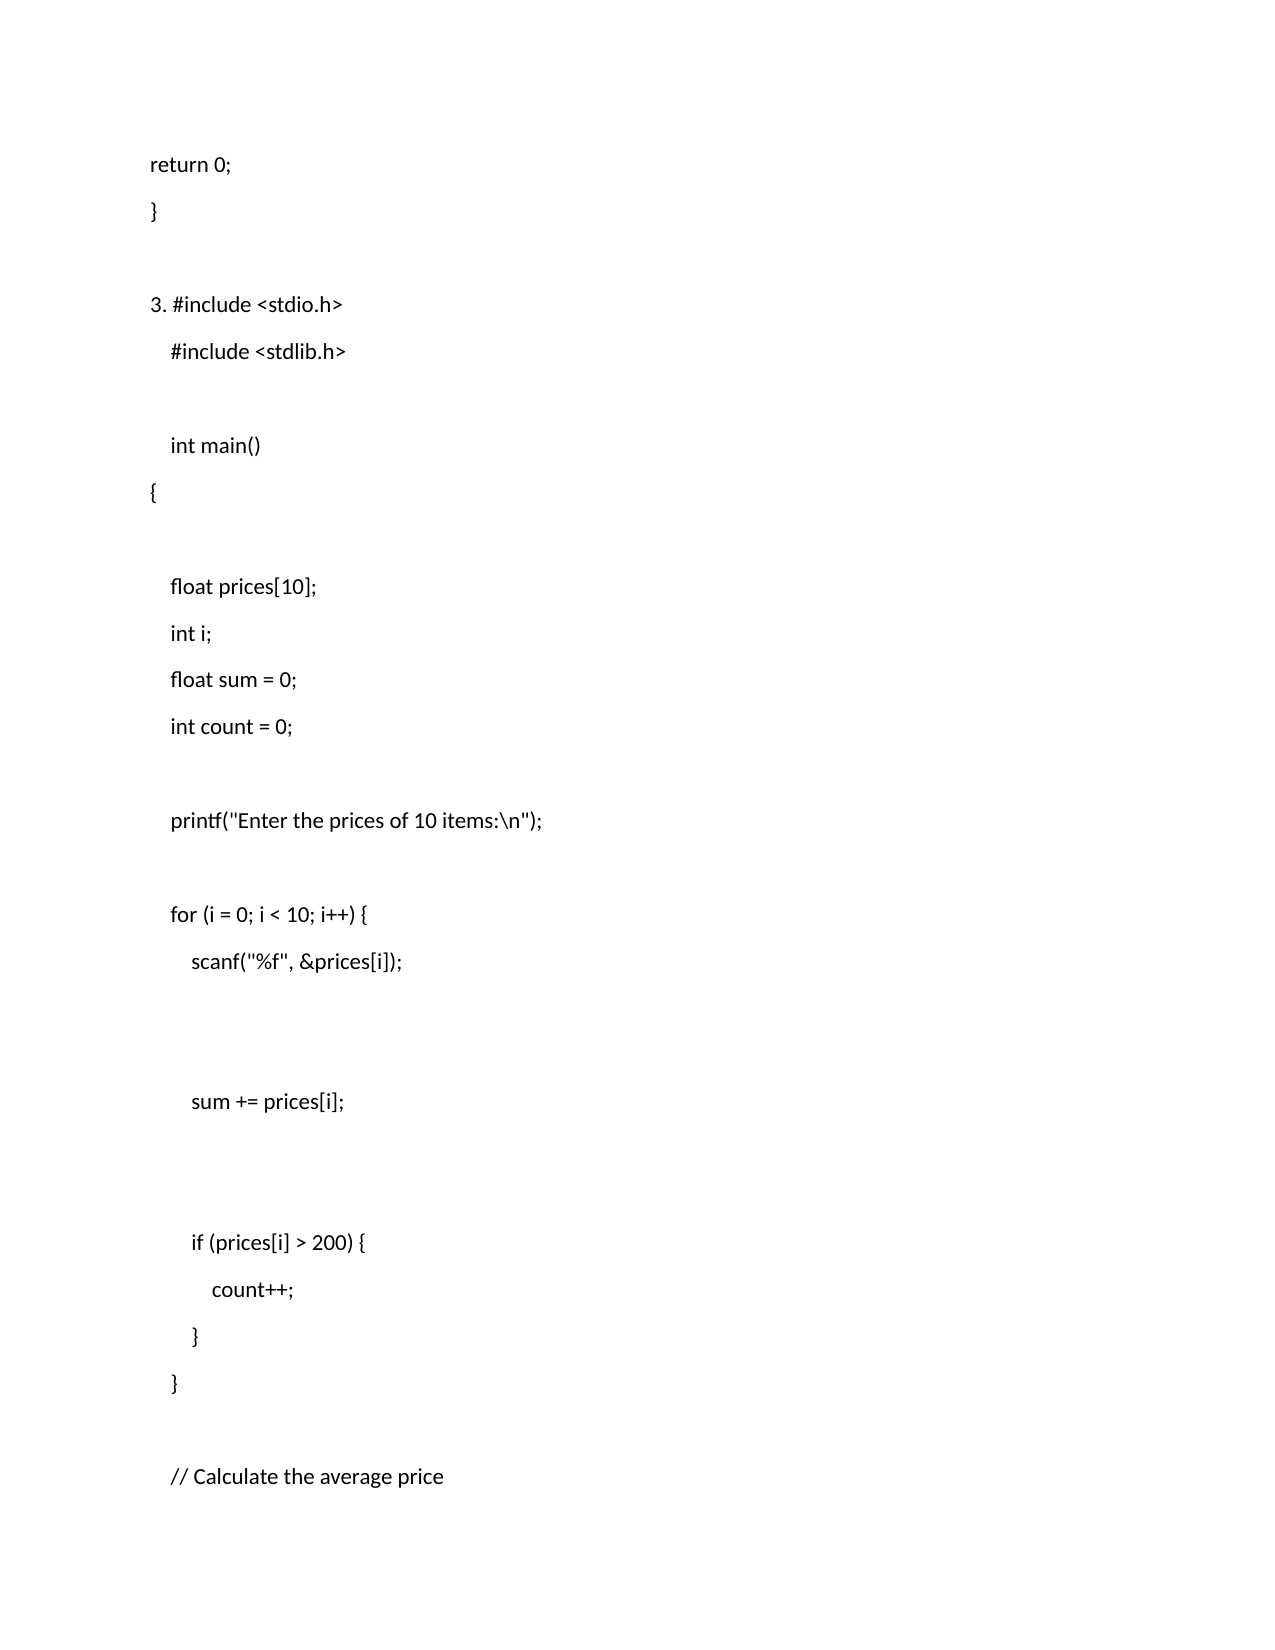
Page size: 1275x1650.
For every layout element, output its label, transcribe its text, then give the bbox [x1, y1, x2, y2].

text } [150, 1369, 1125, 1397]
text // Calculate the average price [150, 1462, 1125, 1491]
text } [150, 197, 1125, 225]
text return 0; [150, 150, 1125, 178]
text float sum = 0; [150, 666, 1125, 694]
text sum += prices[i]; [150, 1087, 1125, 1116]
text int main() [150, 431, 1125, 459]
text printf("Enter the prices of 10 items:\n"); [150, 806, 1125, 834]
text if (prices[i] > 200) { [150, 1228, 1125, 1256]
text 3. #include <stdio.h> [150, 291, 1125, 319]
text int count = 0; [150, 712, 1125, 741]
text int i; [150, 619, 1125, 647]
text count++; [150, 1275, 1125, 1303]
text scanf("%f", &prices[i]); [150, 947, 1125, 975]
text } [150, 1322, 1125, 1350]
text for (i = 0; i < 10; i++) { [150, 900, 1125, 928]
text float prices[10]; [150, 572, 1125, 600]
text #include <stdlib.h> [150, 337, 1125, 366]
text { [150, 478, 1125, 506]
